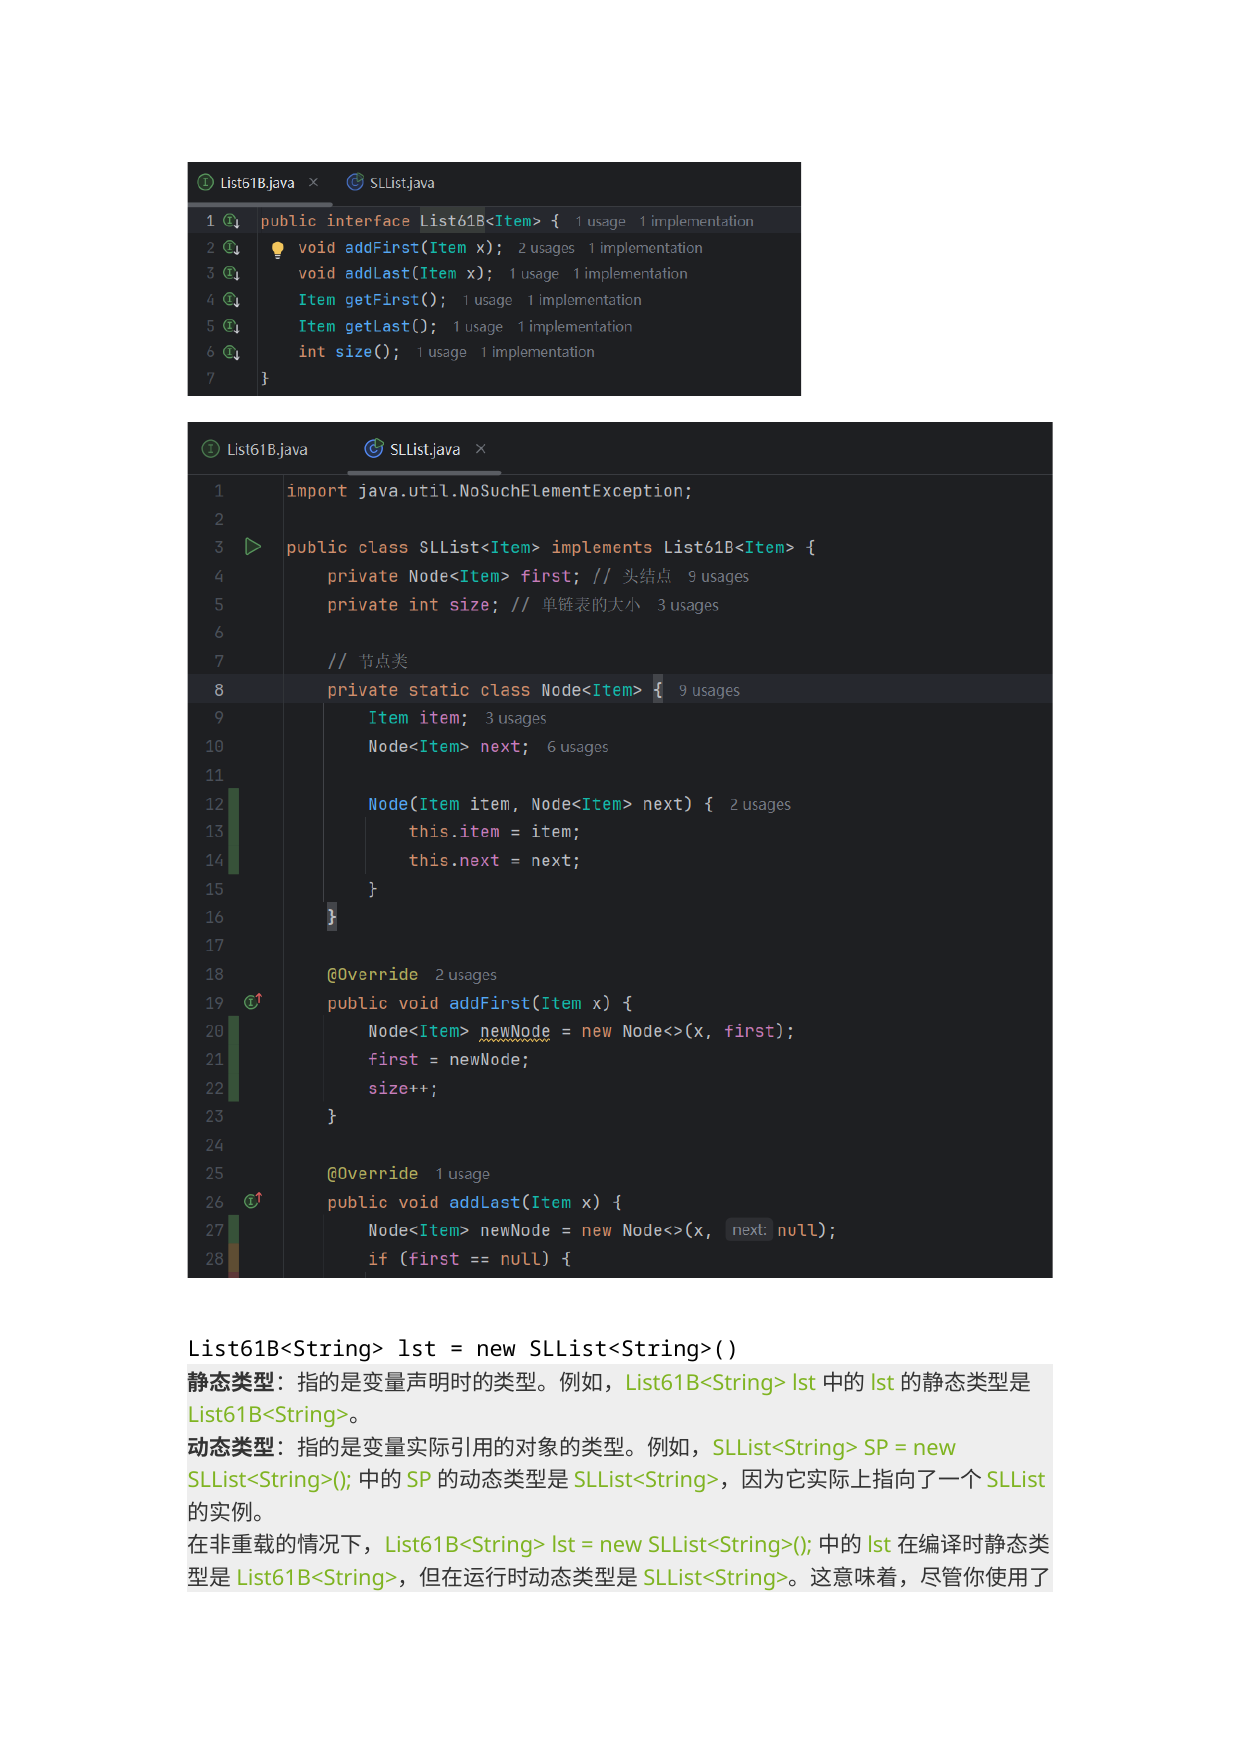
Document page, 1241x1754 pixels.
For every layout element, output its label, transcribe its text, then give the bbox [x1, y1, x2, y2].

text 动态类型：指的是变量实际引用的对象的类型。例如，SLList<String> SP = new SLList<String>(); 中的 SP 的动态类型是 SLList<String>，因为它实际上指向了一个 SLList 的实例。 [187, 1429, 1053, 1527]
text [187, 1527, 1053, 1592]
picture [187, 162, 802, 396]
text 静态类型：指的是变量声明时的类型。例如，List61B<String> lst 中的 lst 的静态类型是 List61B<String>。 [187, 1364, 1053, 1429]
text List61B<String> lst = new SLList<String>() [187, 1332, 1053, 1364]
picture [187, 422, 1053, 1278]
